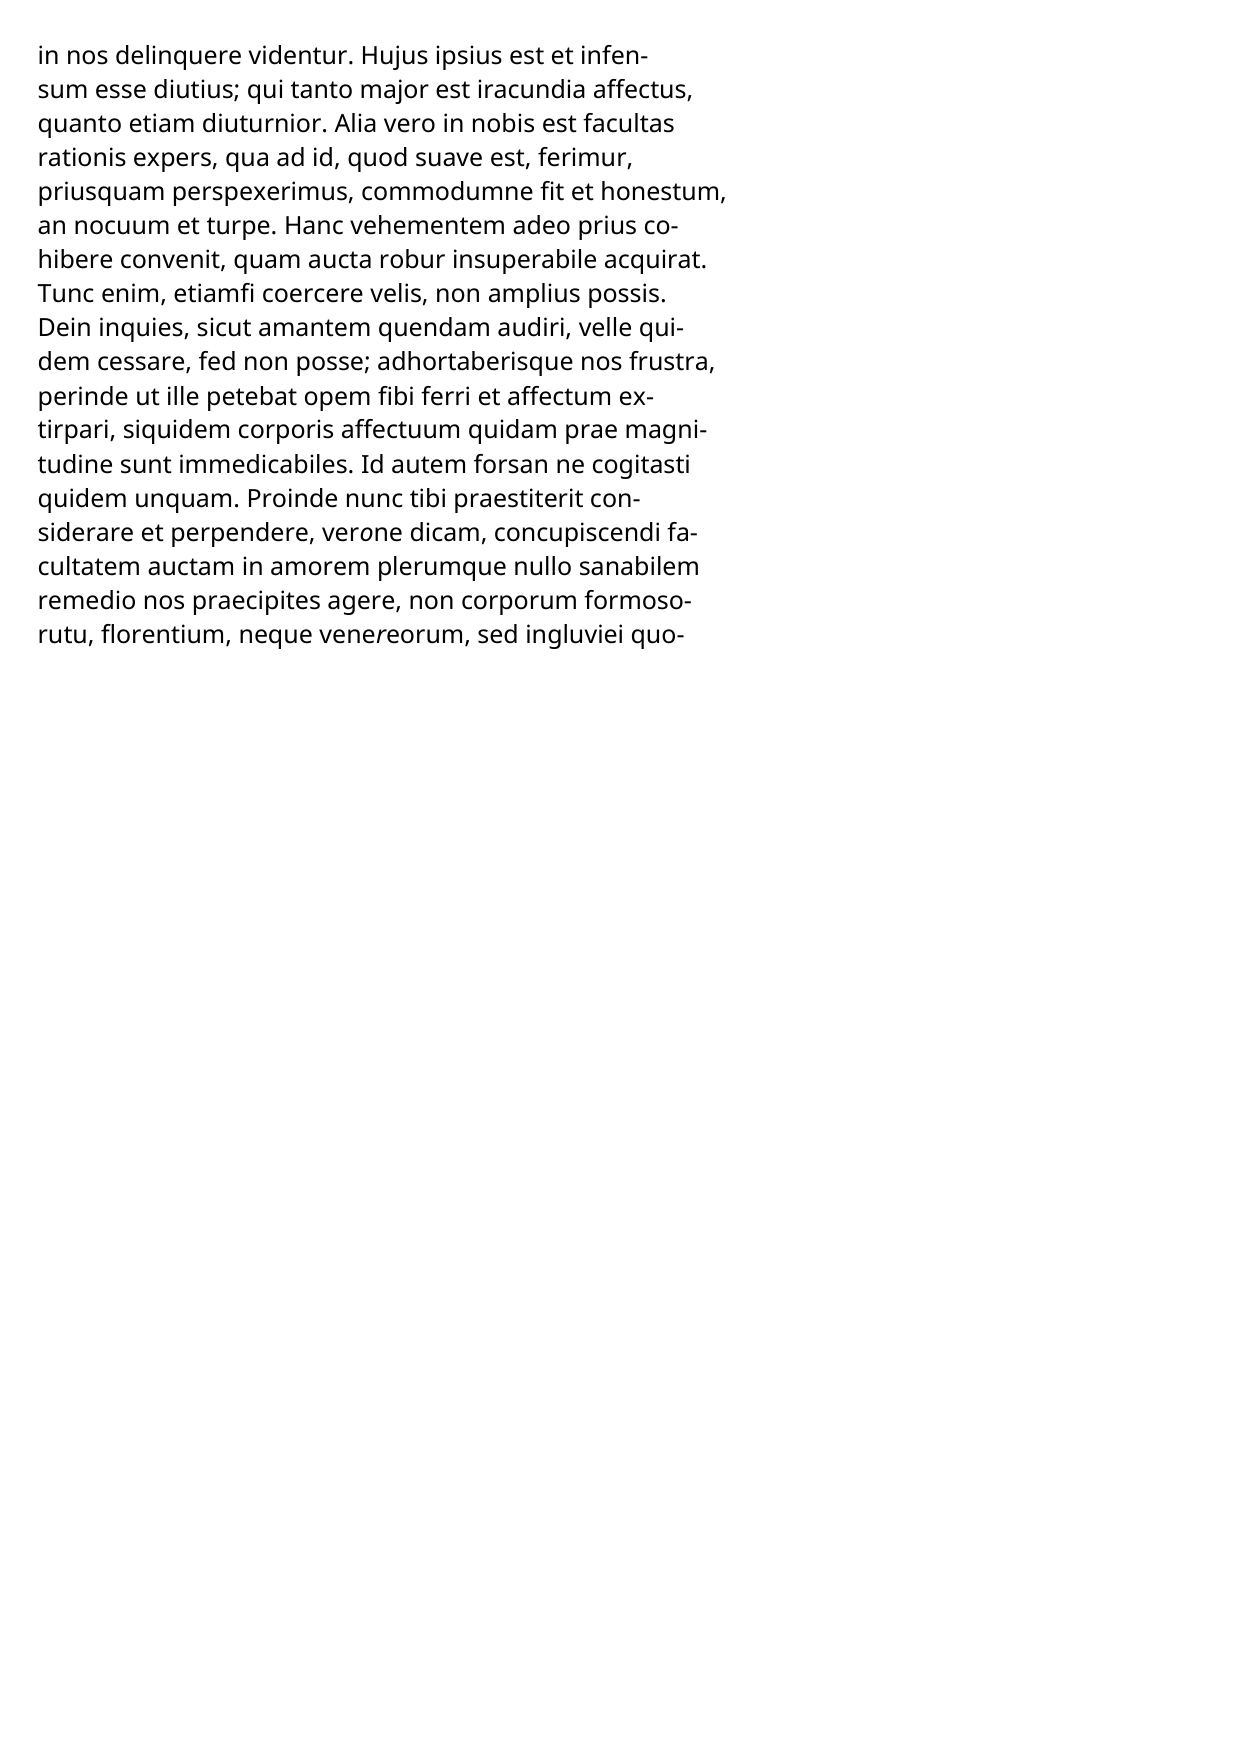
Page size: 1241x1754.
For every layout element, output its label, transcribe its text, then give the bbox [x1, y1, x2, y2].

text in nos delinquere videntur. Hujus ipsius est et infen- sum esse diutius; qui tanto major est iracundia affectus, quanto etiam diuturnior. Alia vero in nobis est facultas rationis expers, qua ad id, quod suave est, ferimur, priusquam perspexerimus, commodumne fit et honestum, an nocuum et turpe. Hanc vehementem adeo prius co- hibere convenit, quam aucta robur insuperabile acquirat. Tunc enim, etiamfi coercere velis, non amplius possis. Dein inquies, sicut amantem quendam audiri, velle qui- dem cessare, fed non posse; adhortaberisque nos frustra, perinde ut ille petebat opem fibi ferri et affectum ex- tirpari, siquidem corporis affectuum quidam prae magni- tudine sunt immedicabiles. Id autem forsan ne cogitasti quidem unquam. Proinde nunc tibi praestiterit con- siderare et perpendere, verone dicam, concupiscendi fa- cultatem auctam in amorem plerumque nullo sanabilem remedio nos praecipites agere, non corporum formoso- rutu, florentium, neque venereorum, sed ingluviei quo- [37, 37, 1203, 651]
